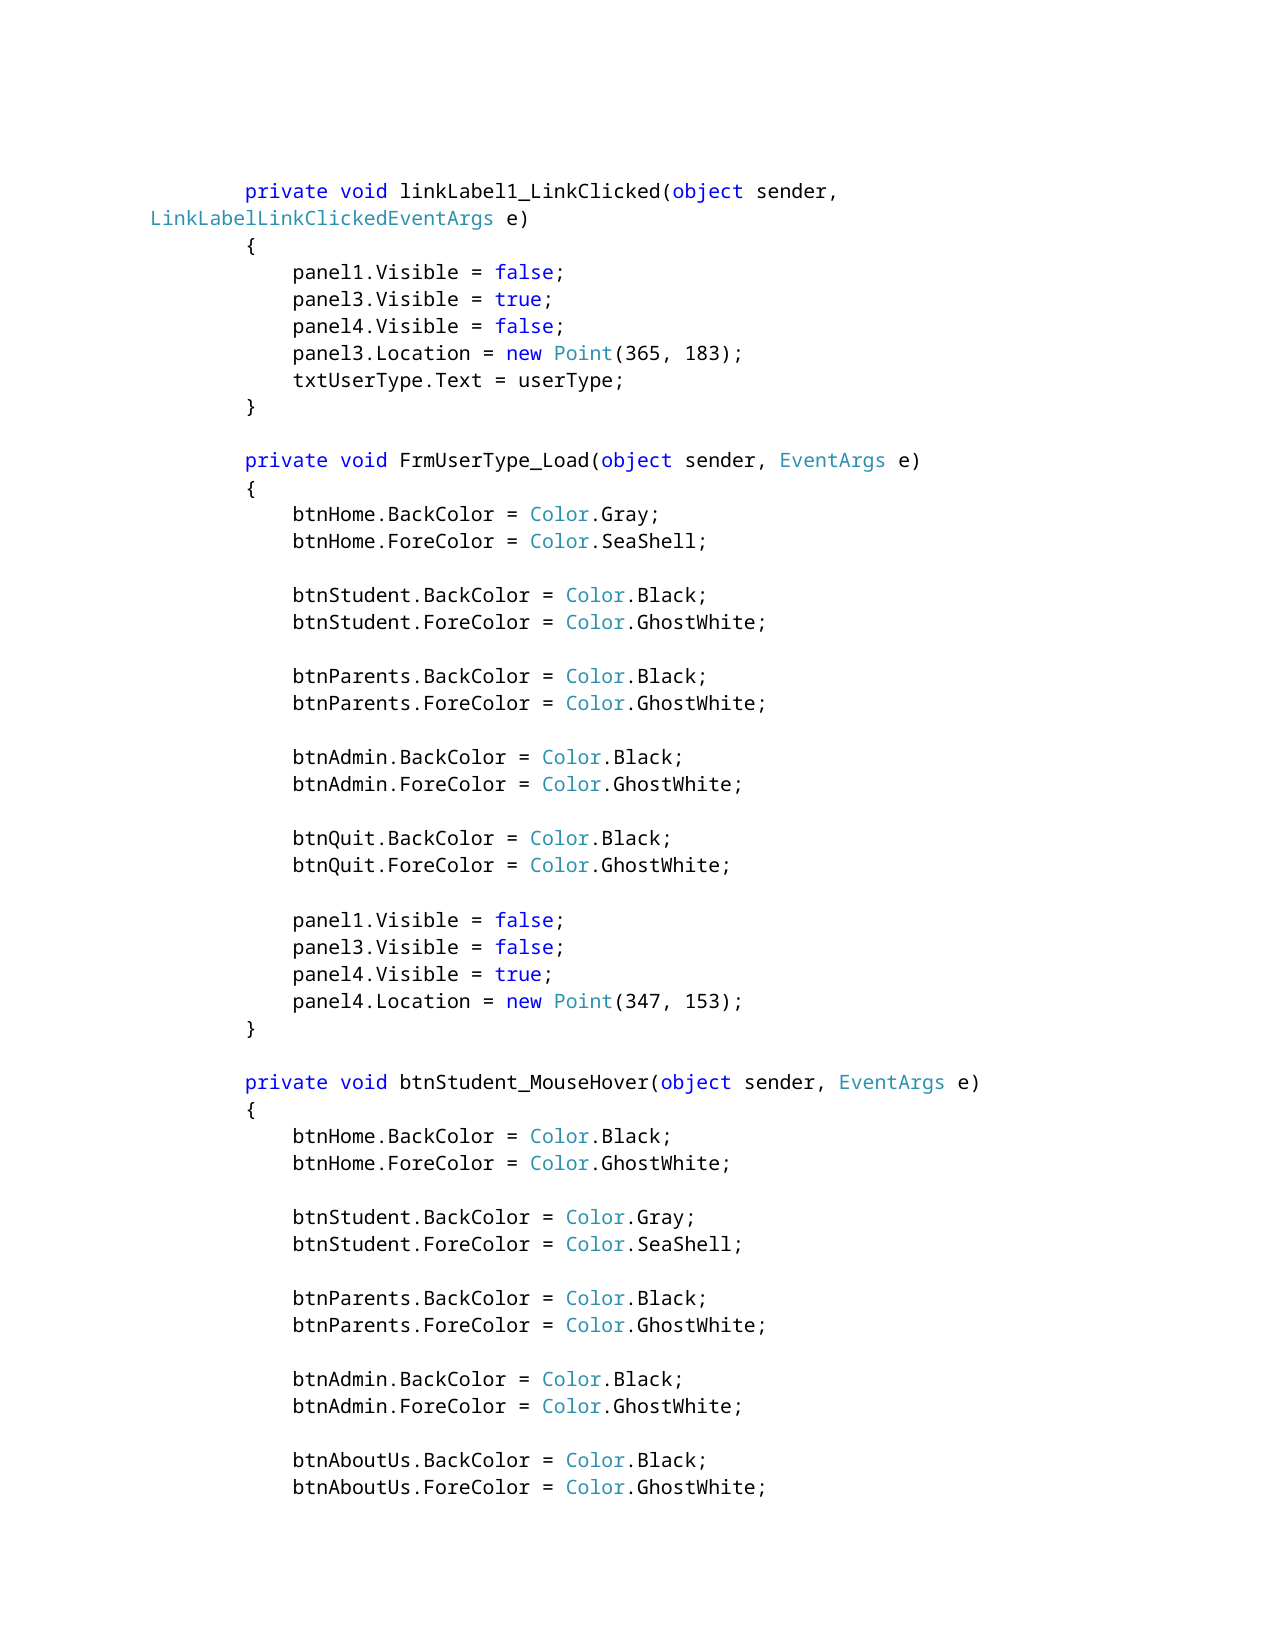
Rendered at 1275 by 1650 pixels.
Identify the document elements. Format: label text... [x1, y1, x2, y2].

text btnAboutUs.BackColor = Color.Black; [150, 1446, 1125, 1473]
text } [150, 393, 1125, 420]
text panel1.Visible = false; [150, 906, 1125, 933]
text { [150, 474, 1125, 501]
text btnAdmin.BackColor = Color.Black; [150, 1365, 1125, 1392]
text btnQuit.ForeColor = Color.GhostWhite; [150, 851, 1125, 878]
text private void linkLabel1_LinkClicked(object sender, LinkLabelLinkClickedEventArgs e) [150, 177, 1125, 231]
text btnStudent.BackColor = Color.Black; [150, 582, 1125, 609]
text btnHome.BackColor = Color.Gray; [150, 501, 1125, 528]
text btnParents.ForeColor = Color.GhostWhite; [150, 689, 1125, 717]
text btnAboutUs.ForeColor = Color.GhostWhite; [150, 1473, 1125, 1500]
text btnParents.BackColor = Color.Black; [150, 1284, 1125, 1311]
text panel4.Visible = true; [150, 960, 1125, 987]
text btnStudent.BackColor = Color.Gray; [150, 1203, 1125, 1230]
text panel4.Visible = false; [150, 312, 1125, 339]
text panel3.Visible = true; [150, 285, 1125, 312]
text { [150, 1095, 1125, 1122]
text btnStudent.ForeColor = Color.GhostWhite; [150, 609, 1125, 636]
text txtUserType.Text = userType; [150, 366, 1125, 393]
text btnHome.BackColor = Color.Black; [150, 1122, 1125, 1149]
text btnAdmin.ForeColor = Color.GhostWhite; [150, 1392, 1125, 1419]
text private void btnStudent_MouseHover(object sender, EventArgs e) [150, 1068, 1125, 1095]
text { [150, 231, 1125, 258]
text panel3.Location = new Point(365, 183); [150, 339, 1125, 366]
text btnAdmin.BackColor = Color.Black; [150, 743, 1125, 771]
text btnParents.ForeColor = Color.GhostWhite; [150, 1311, 1125, 1338]
text btnAdmin.ForeColor = Color.GhostWhite; [150, 771, 1125, 797]
text btnStudent.ForeColor = Color.SeaShell; [150, 1230, 1125, 1257]
text btnParents.BackColor = Color.Black; [150, 663, 1125, 689]
text btnHome.ForeColor = Color.SeaShell; [150, 528, 1125, 555]
text private void FrmUserType_Load(object sender, EventArgs e) [150, 447, 1125, 474]
text btnHome.ForeColor = Color.GhostWhite; [150, 1149, 1125, 1176]
text panel3.Visible = false; [150, 933, 1125, 960]
text } [150, 1014, 1125, 1041]
text panel1.Visible = false; [150, 258, 1125, 285]
text panel4.Location = new Point(347, 153); [150, 987, 1125, 1014]
text btnQuit.BackColor = Color.Black; [150, 824, 1125, 851]
